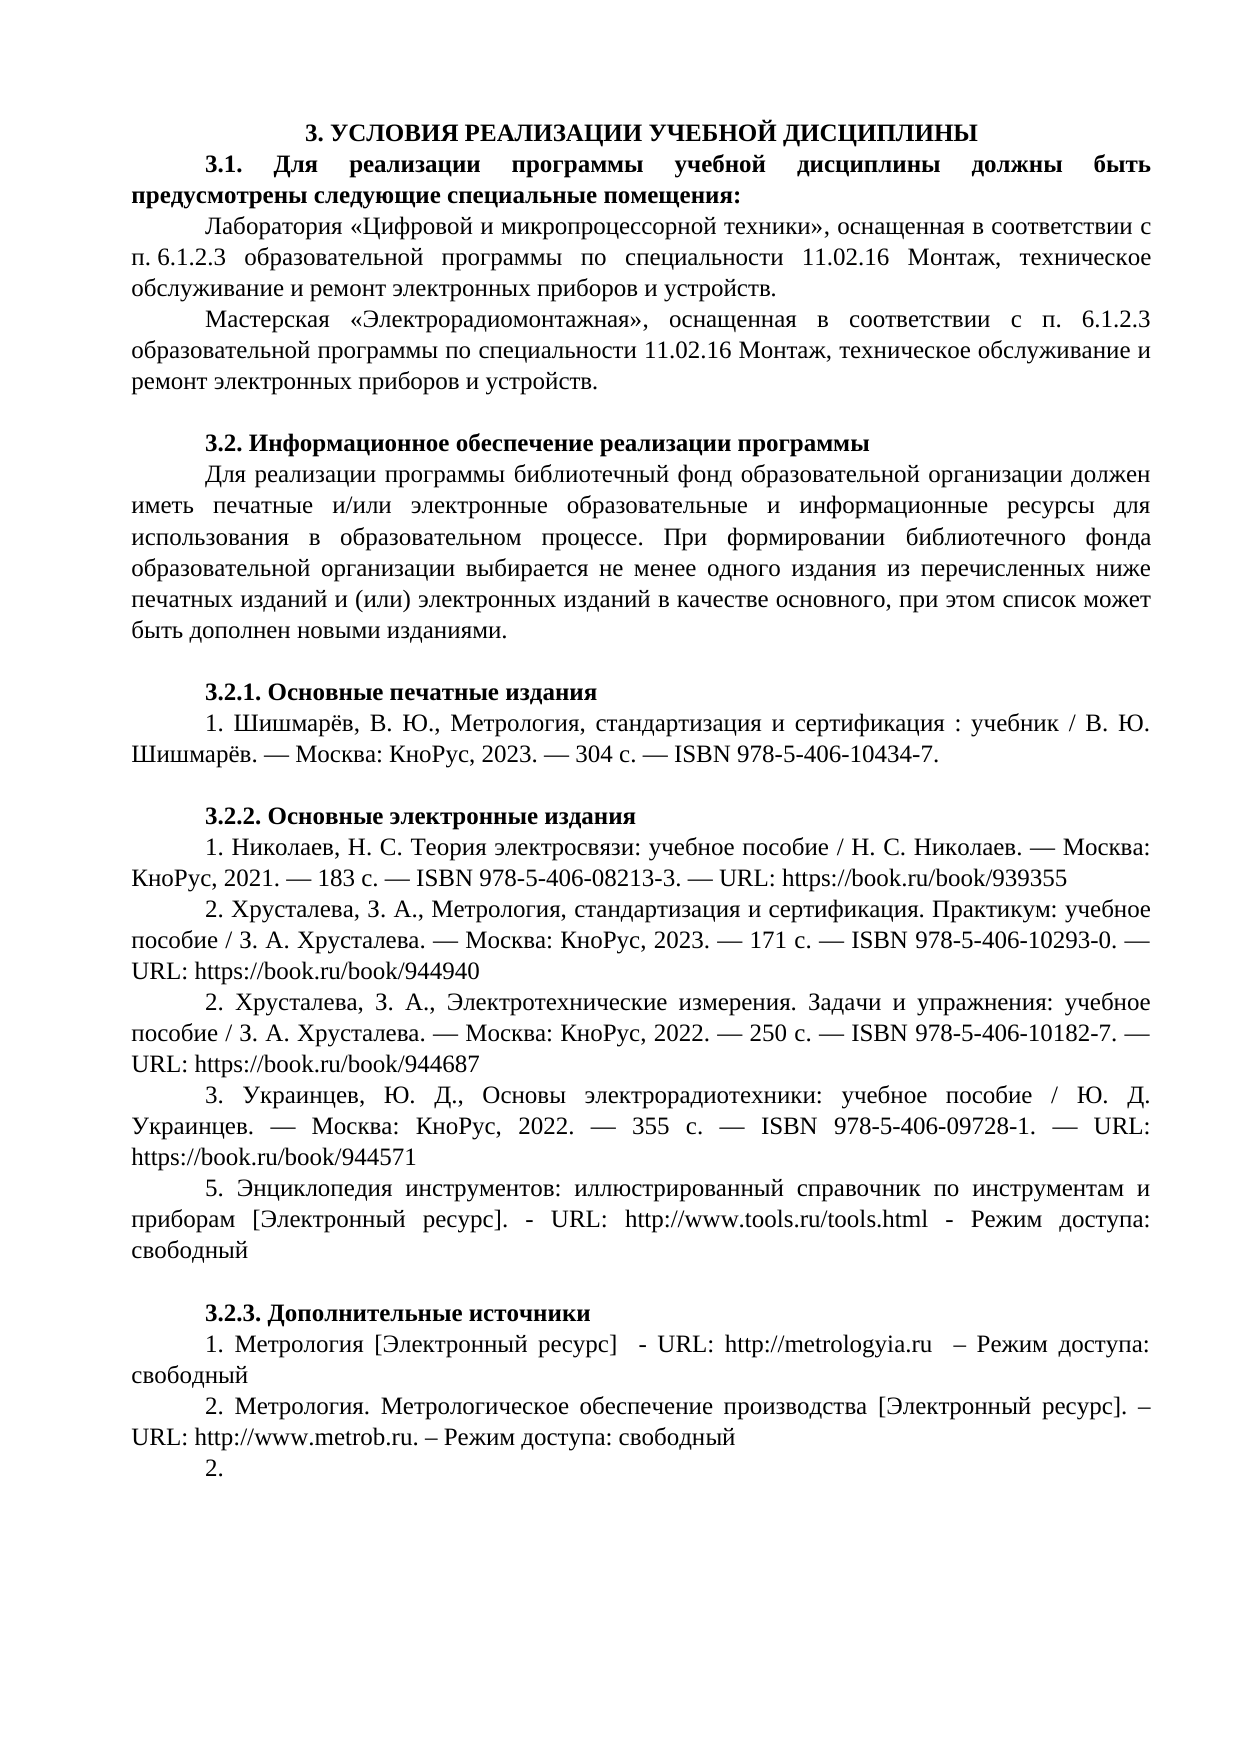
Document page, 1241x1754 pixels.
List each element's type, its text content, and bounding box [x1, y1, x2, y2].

text 5. Энциклопедия инструментов: иллюстрированный справочник по инструментам и приборам [Электронный ресурс]. - URL: http://www.tools.ru/tools.html - Режим доступа: свободный [131, 1173, 1152, 1264]
text 1. Шишмарёв, В. Ю., Метрология, стандартизация и сертификация : учебник / В. Ю. Шишмарёв. — Москва: КноРус, 2023. — 304 с. — ISBN 978-5-406-10434-7. [131, 708, 1152, 768]
text 3.1. Для реализации программы учебной дисциплины должны быть предусмотрены следующие специальные помещения: [131, 149, 1152, 209]
text Лаборатория «Цифровой и микропроцессорной техники», оснащенная в соответствии с п. 6.1.2.3 образовательной программы по специальности 11.02.16 Монтаж, техническое обслуживание и ремонт электронных приборов и устройств. [131, 211, 1152, 302]
text 3. Украинцев, Ю. Д., Основы электрорадиотехники: учебное пособие / Ю. Д. Украинцев. — Москва: КноРус, 2022. — 355 с. — ISBN 978-5-406-09728-1. — URL: https://book.ru/book/944571 [131, 1080, 1152, 1171]
text 2. Хрусталева, З. А., Метрология, стандартизация и сертификация. Практикум: учебное пособие / З. А. Хрусталева. — Москва: КноРус, 2023. — 171 с. — ISBN 978-5-406-10293-0. — URL: https://book.ru/book/944940 [131, 894, 1152, 985]
text Мастерская «Электрорадиомонтажная», оснащенная в соответствии с п. 6.1.2.3 образовательной программы по специальности 11.02.16 Монтаж, техническое обслуживание и ремонт электронных приборов и устройств. [131, 304, 1152, 395]
text 2. Метрология. Метрологическое обеспечение производства [Электронный ресурс]. – URL: http://www.metrob.ru. – Режим доступа: свободный [131, 1391, 1152, 1451]
text 3. УСЛОВИЯ РЕАЛИЗАЦИИ УЧЕБНОЙ ДИСЦИПЛИНЫ [131, 118, 1152, 147]
text 3.2.3. Дополнительные источники [131, 1298, 1152, 1326]
text 2. Хрусталева, З. А., Электротехнические измерения. Задачи и упражнения: учебное пособие / З. А. Хрусталева. — Москва: КноРус, 2022. — 250 с. — ISBN 978-5-406-10182-7. — URL: https://book.ru/book/944687 [131, 987, 1152, 1078]
text Для реализации программы библиотечный фонд образовательной организации должен иметь печатные и/или электронные образовательные и информационные ресурсы для использования в образовательном процессе. При формировании библиотечного фонда образовательной организации выбирается не менее одного издания из перечисленных ниже печатных изданий и (или) электронных изданий в качестве основного, при этом список может быть дополнен новыми изданиями. [131, 459, 1152, 643]
text 1. Николаев, Н. С. Теория электросвязи: учебное пособие / Н. С. Николаев. — Москва: КноРус, 2021. — 183 с. — ISBN 978-5-406-08213-3. — URL: https://book.ru/book/939355 [131, 832, 1152, 892]
text 3.2. Информационное обеспечение реализации программы [131, 428, 1152, 457]
text 3.2.2. Основные электронные издания [131, 801, 1152, 830]
text 1. Метрология [Электронный ресурс] - URL: http://metrologyia.ru – Режим доступа: свободный [131, 1329, 1152, 1388]
text 3.2.1. Основные печатные издания [131, 677, 1152, 706]
